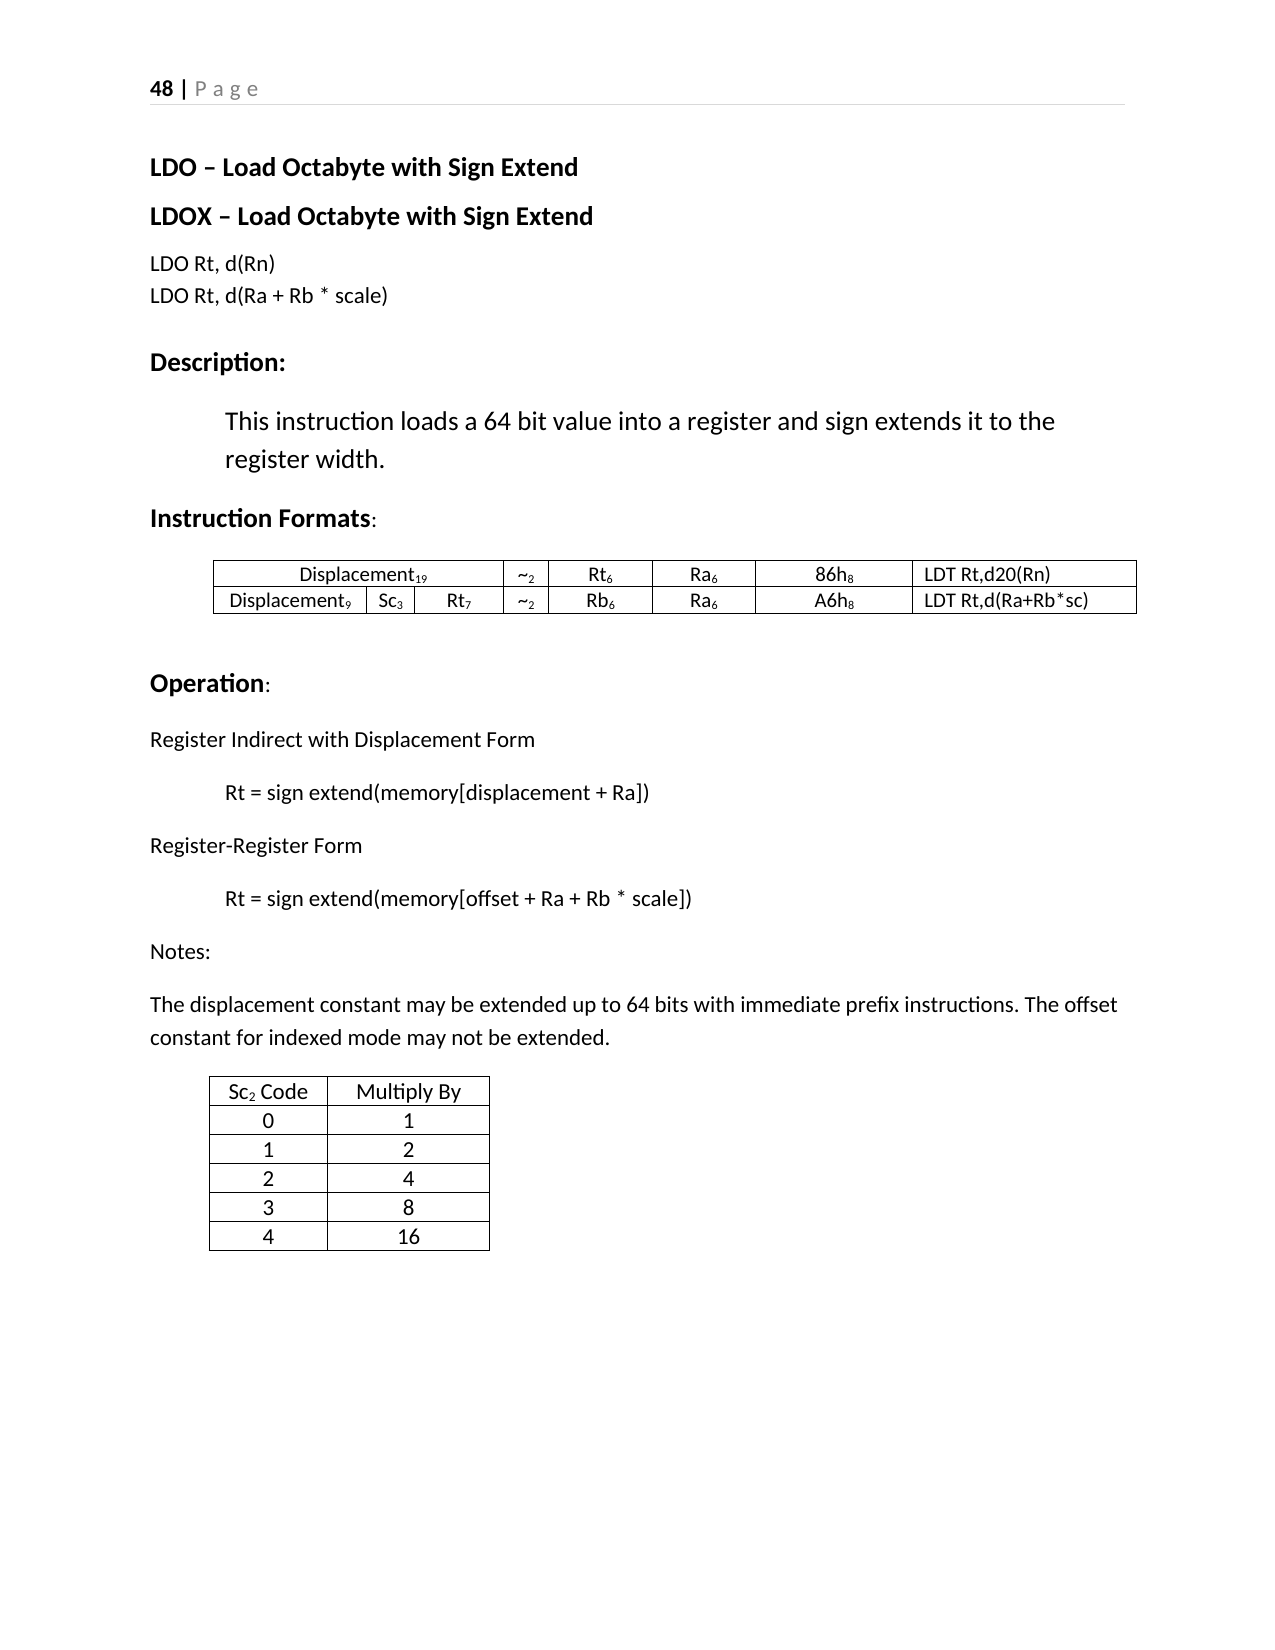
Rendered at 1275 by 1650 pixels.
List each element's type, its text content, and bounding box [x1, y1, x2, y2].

table_header Ra6 [653, 561, 755, 586]
subtitle LDOX – Load Octabyte with Sign Extend [150, 199, 1125, 232]
text This instruction loads a 64 bit value into a register and sign extends it to the register width. [225, 404, 1125, 475]
table_cell 4 [328, 1164, 489, 1192]
text Instruction Formats: [150, 501, 1125, 534]
table_cell 2 [328, 1135, 489, 1163]
text Operation: [150, 667, 1125, 700]
table_cell 16 [328, 1222, 489, 1250]
text The displacement constant may be extended up to 64 bits with immediate prefix instructions. The offset constant for indexed mode may not be extended. [150, 991, 1125, 1051]
table_header Rt6 [549, 561, 652, 586]
table_cell 4 [210, 1222, 327, 1250]
table_header Sc2 Code [210, 1077, 327, 1105]
table_cell ~2 [504, 587, 548, 613]
table_cell LDT Rt,d(Ra+Rb*sc) [913, 587, 1136, 613]
text Notes: [150, 937, 1125, 966]
text Description: [150, 346, 1125, 378]
table_cell A6h8 [756, 587, 912, 613]
text Register Indirect with Displacement Form [150, 725, 1125, 753]
table_cell 3 [210, 1193, 327, 1221]
text LDO Rt, d(Rn) [150, 249, 1125, 277]
table_cell Sc3 [367, 587, 414, 613]
table_header LDT Rt,d20(Rn) [913, 561, 1136, 586]
table_cell Rb6 [549, 587, 652, 613]
table_cell 0 [210, 1106, 327, 1134]
table_cell 1 [328, 1106, 489, 1134]
table_cell Rt7 [415, 587, 503, 613]
subtitle LDO – Load Octabyte with Sign Extend [150, 150, 1125, 183]
table_header Multiply By [328, 1077, 489, 1105]
table_header ~2 [504, 561, 548, 586]
text LDO Rt, d(Ra + Rb * scale) [150, 281, 1125, 309]
text Rt = sign extend(memory[offset + Ra + Rb * scale]) [225, 884, 1125, 912]
table_cell 2 [210, 1164, 327, 1192]
table_cell 8 [328, 1193, 489, 1221]
table_cell Ra6 [653, 587, 755, 613]
table_header 86h8 [756, 561, 912, 586]
text Rt = sign extend(memory[displacement + Ra]) [225, 778, 1125, 806]
text Register-Register Form [150, 831, 1125, 859]
table_header Displacement19 [214, 561, 503, 586]
table_cell 1 [210, 1135, 327, 1163]
table_cell Displacement9 [214, 587, 366, 613]
